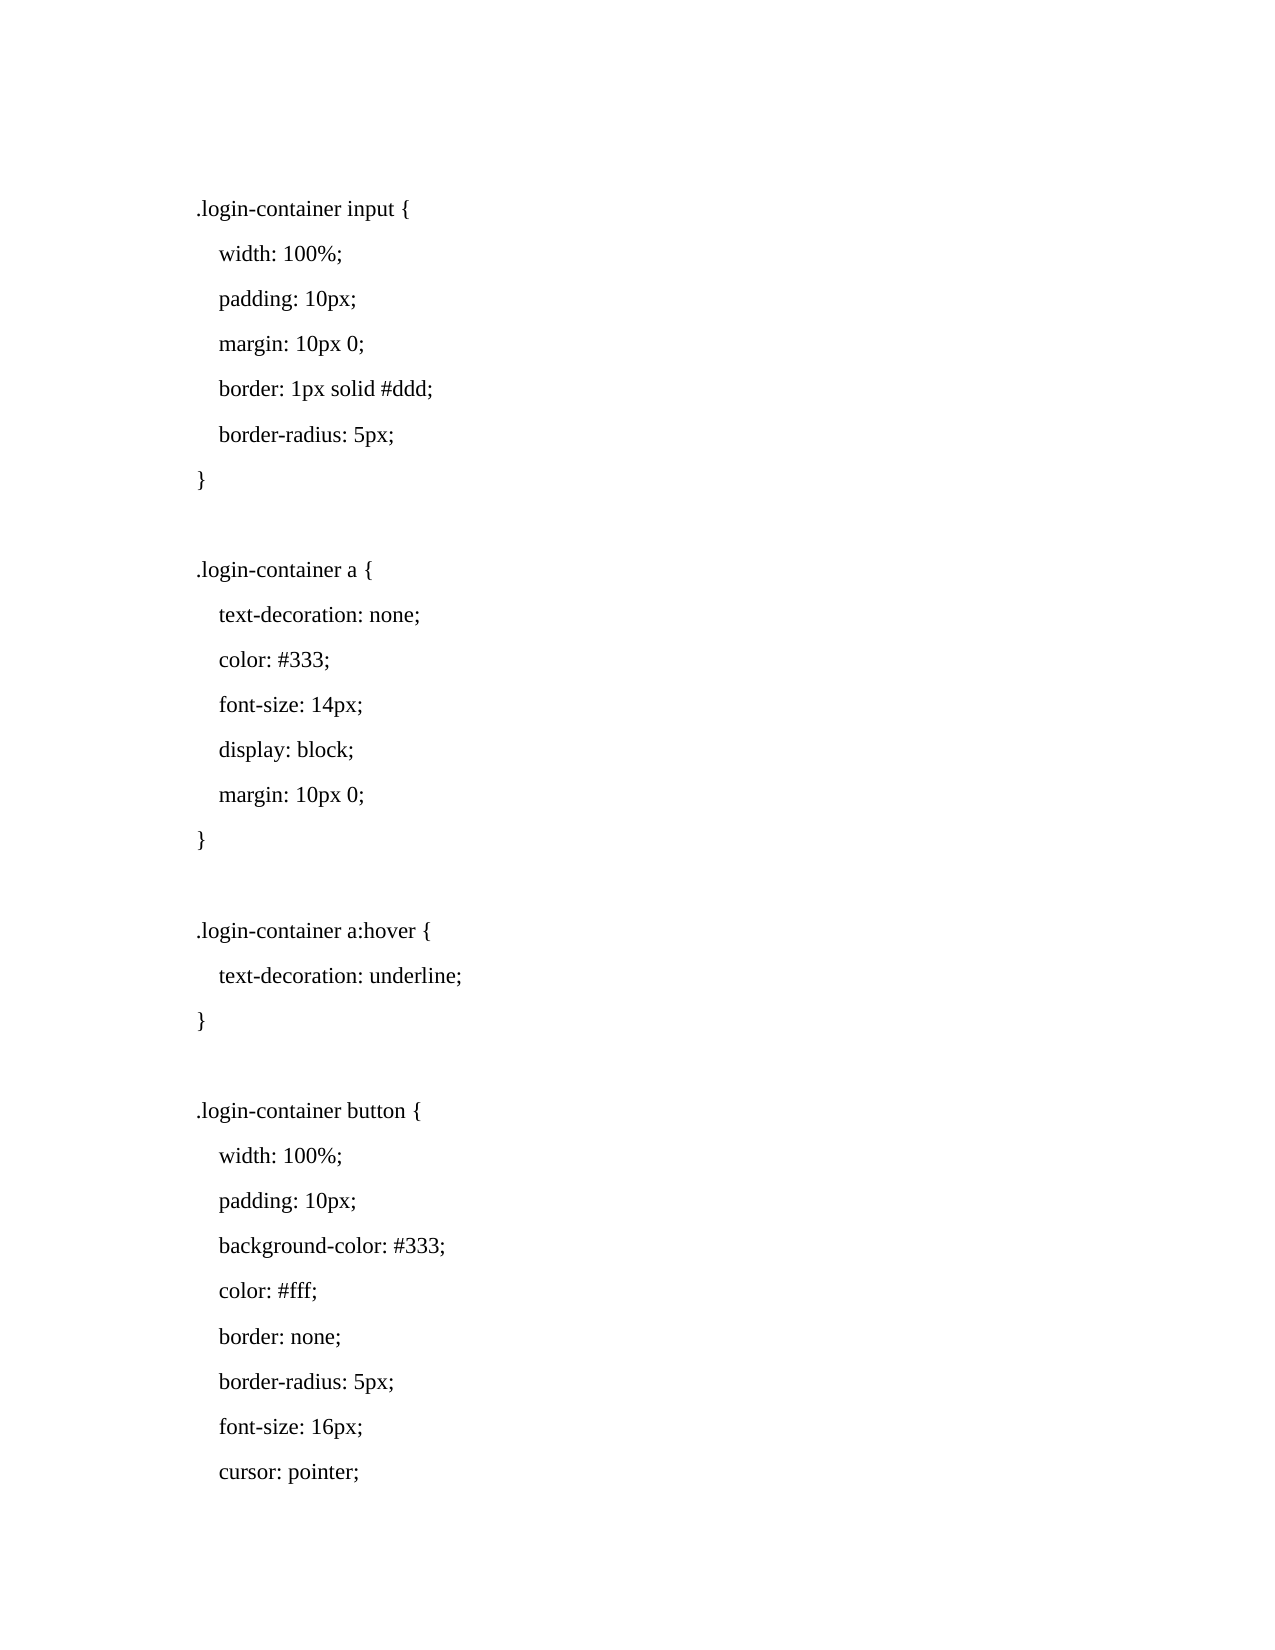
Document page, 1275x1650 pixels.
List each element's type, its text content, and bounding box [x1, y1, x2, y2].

text border-radius: 5px; [150, 421, 1125, 447]
text background-color: #333; [150, 1232, 1125, 1259]
text margin: 10px 0; [150, 330, 1125, 357]
text border-radius: 5px; [150, 1368, 1125, 1394]
text text-decoration: none; [150, 601, 1125, 627]
text } [150, 1007, 1125, 1033]
text font-size: 16px; [150, 1413, 1125, 1439]
text } [150, 827, 1125, 853]
text display: block; [150, 736, 1125, 763]
text width: 100%; [150, 1142, 1125, 1169]
text font-size: 14px; [150, 691, 1125, 718]
text color: #333; [150, 646, 1125, 672]
text width: 100%; [150, 240, 1125, 267]
text .login-container button { [150, 1097, 1125, 1123]
text .login-container a:hover { [150, 917, 1125, 943]
text padding: 10px; [150, 1187, 1125, 1214]
text border: 1px solid #ddd; [150, 376, 1125, 402]
text margin: 10px 0; [150, 781, 1125, 808]
text color: #fff; [150, 1278, 1125, 1304]
text } [150, 466, 1125, 492]
text border: none; [150, 1323, 1125, 1349]
text text-decoration: underline; [150, 962, 1125, 988]
text cursor: pointer; [150, 1458, 1125, 1484]
text padding: 10px; [150, 285, 1125, 312]
text .login-container a { [150, 556, 1125, 582]
text .login-container input { [150, 195, 1125, 221]
